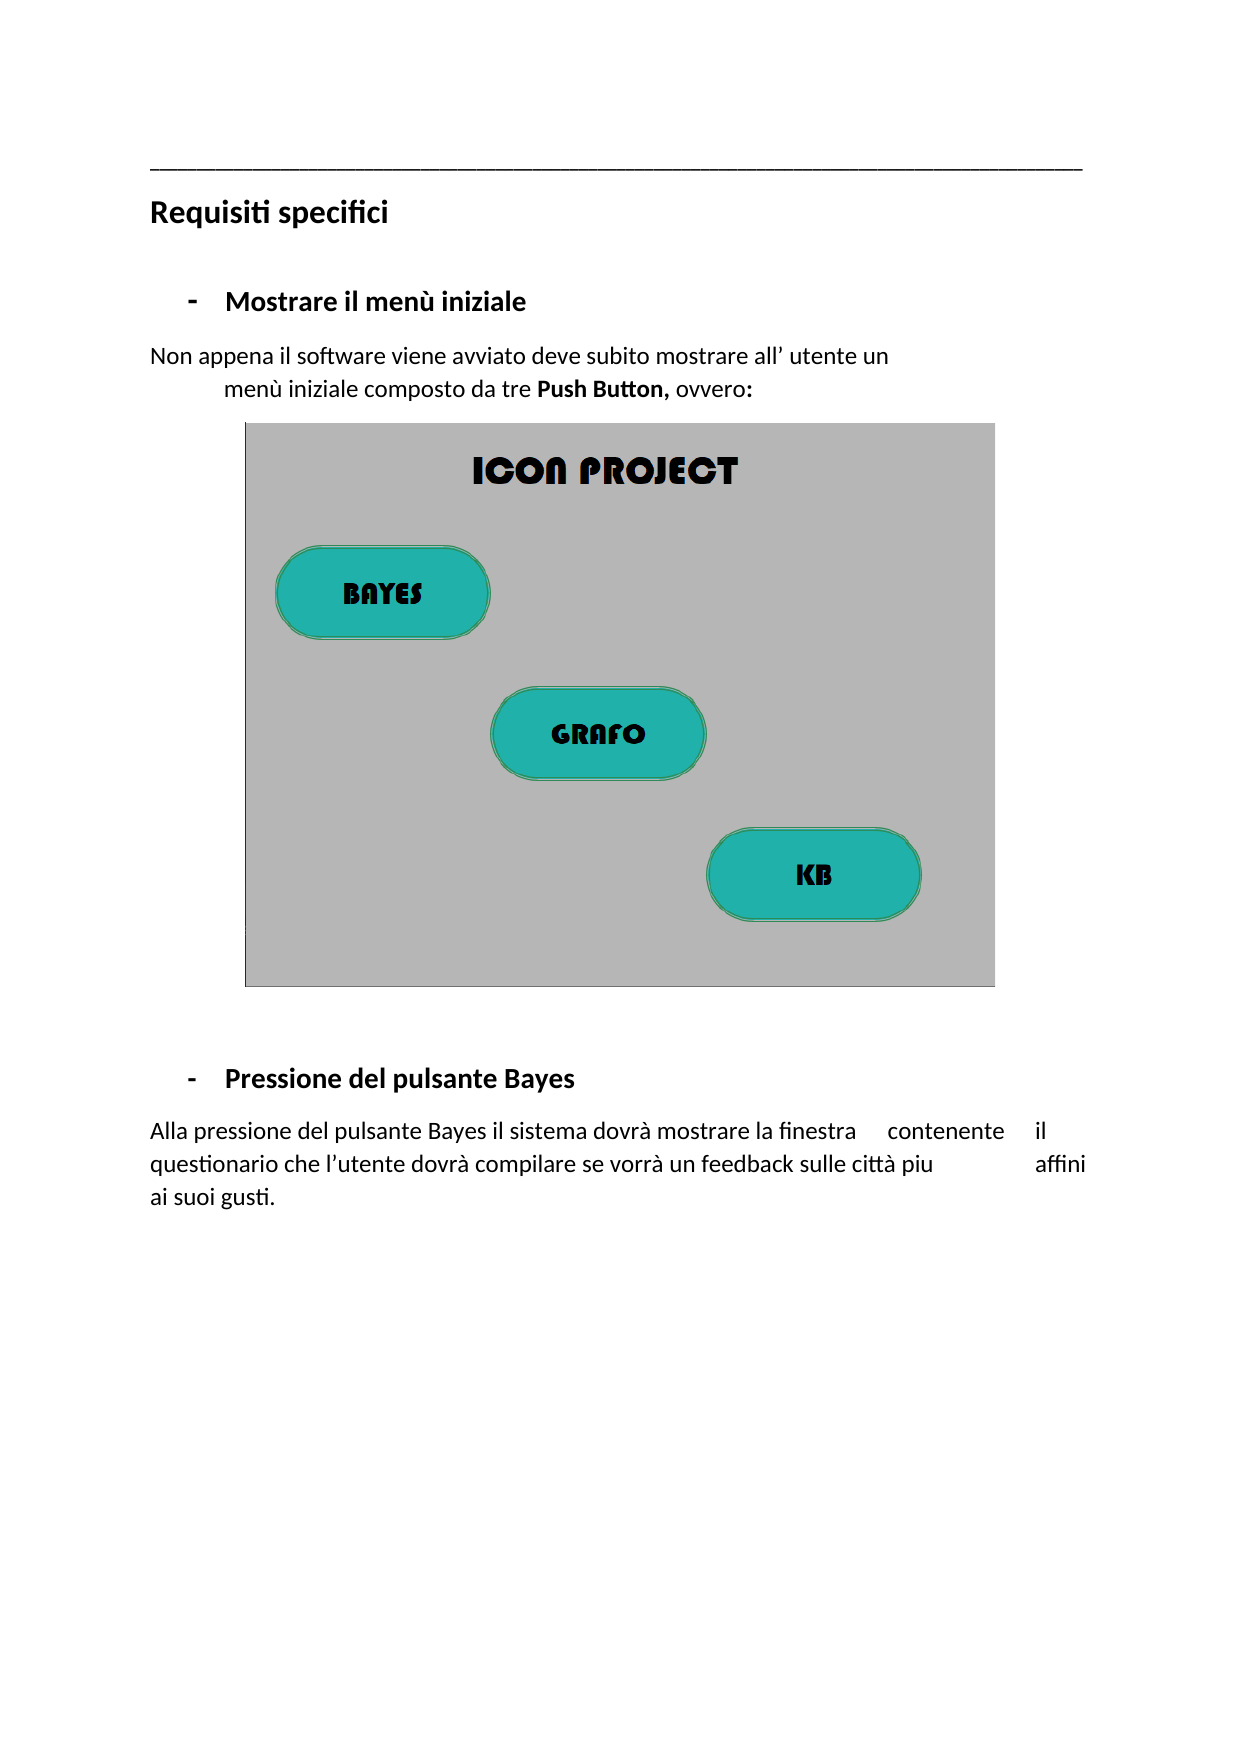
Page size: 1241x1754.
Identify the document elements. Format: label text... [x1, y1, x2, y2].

list Requisiti specifici [150, 191, 1090, 232]
list Pressione del pulsante Bayes [187, 1060, 1090, 1096]
list Mostrare il menù iniziale [187, 279, 1090, 320]
text Alla pressione del pulsante Bayes il sistema dovrà mostrare la finestra contenente il questionario che l’utente dovrà compilare se vorrà un feedback sulle città piu affini ai suoi gusti. [150, 1116, 1090, 1212]
text ____________________________________________________________________________________________________ [150, 150, 1090, 173]
text Non appena il software viene avviato deve subito mostrare all’ utente un menù iniziale composto da tre Push Button, ovvero: [150, 340, 1090, 403]
